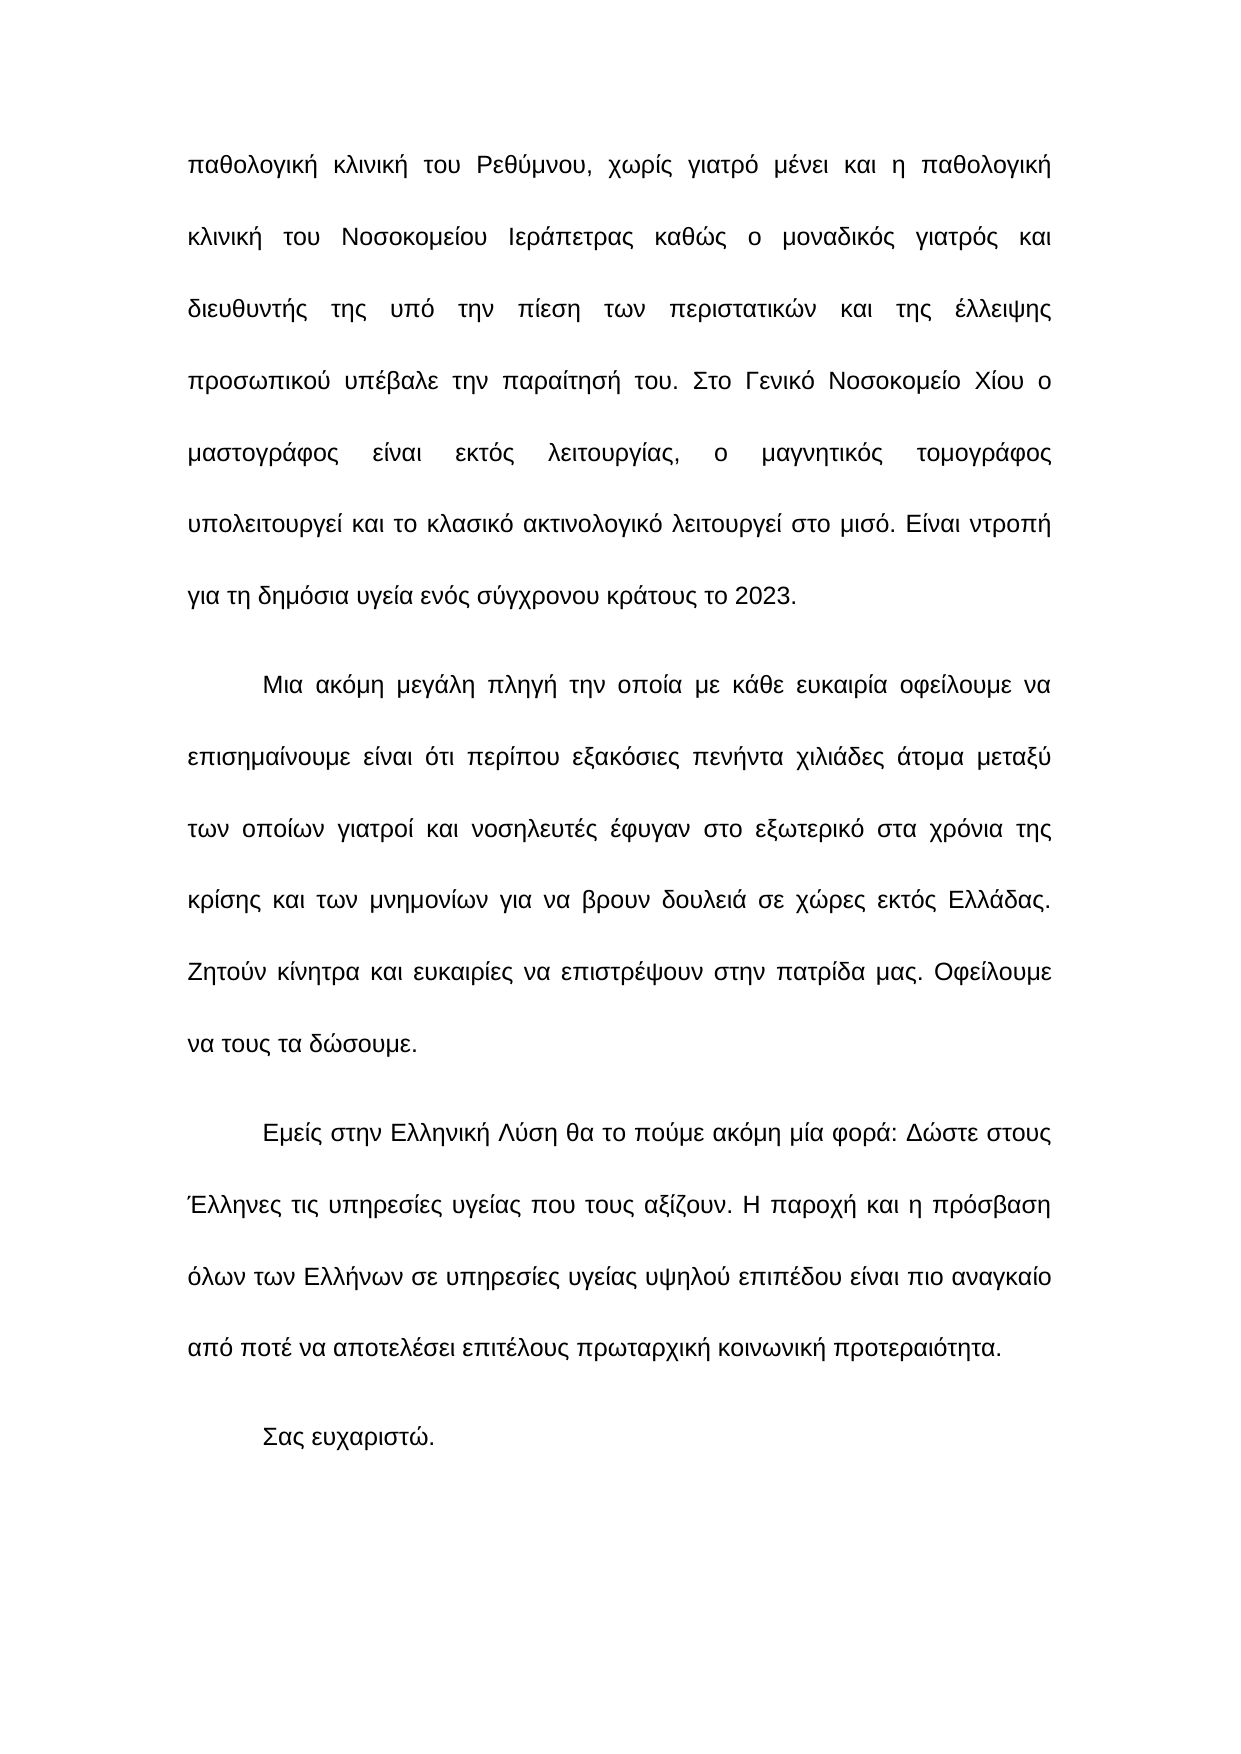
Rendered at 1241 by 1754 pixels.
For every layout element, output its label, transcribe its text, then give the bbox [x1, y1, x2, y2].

text Σας ευχαριστώ. [187, 1422, 1053, 1451]
text Μια ακόμη μεγάλη πληγή την οποία με κάθε ευκαιρία οφείλουμε να επισημαίνουμε είναι ότι περίπου εξακόσιες πενήντα χιλιάδες άτομα μεταξύ των οποίων γιατροί και νοσηλευτές έφυγαν στο εξωτερικό στα χρόνια της κρίσης και των μνημονίων για να βρουν δουλειά σε χώρες εκτός Ελλάδας. Ζητούν κίνητρα και ευκαιρίες να επιστρέψουν στην πατρίδα μας. Οφείλουμε να τους τα δώσουμε. [187, 670, 1053, 1058]
text Εμείς στην Ελληνική Λύση θα το πούμε ακόμη μία φορά: Δώστε στους Έλληνες τις υπηρεσίες υγείας που τους αξίζουν. Η παροχή και η πρόσβαση όλων των Ελλήνων σε υπηρεσίες υγείας υψηλού επιπέδου είναι πιο αναγκαίο από ποτέ να αποτελέσει επιτέλους πρωταρχική κοινωνική προτεραιότητα. [187, 1118, 1053, 1362]
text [187, 150, 1053, 610]
